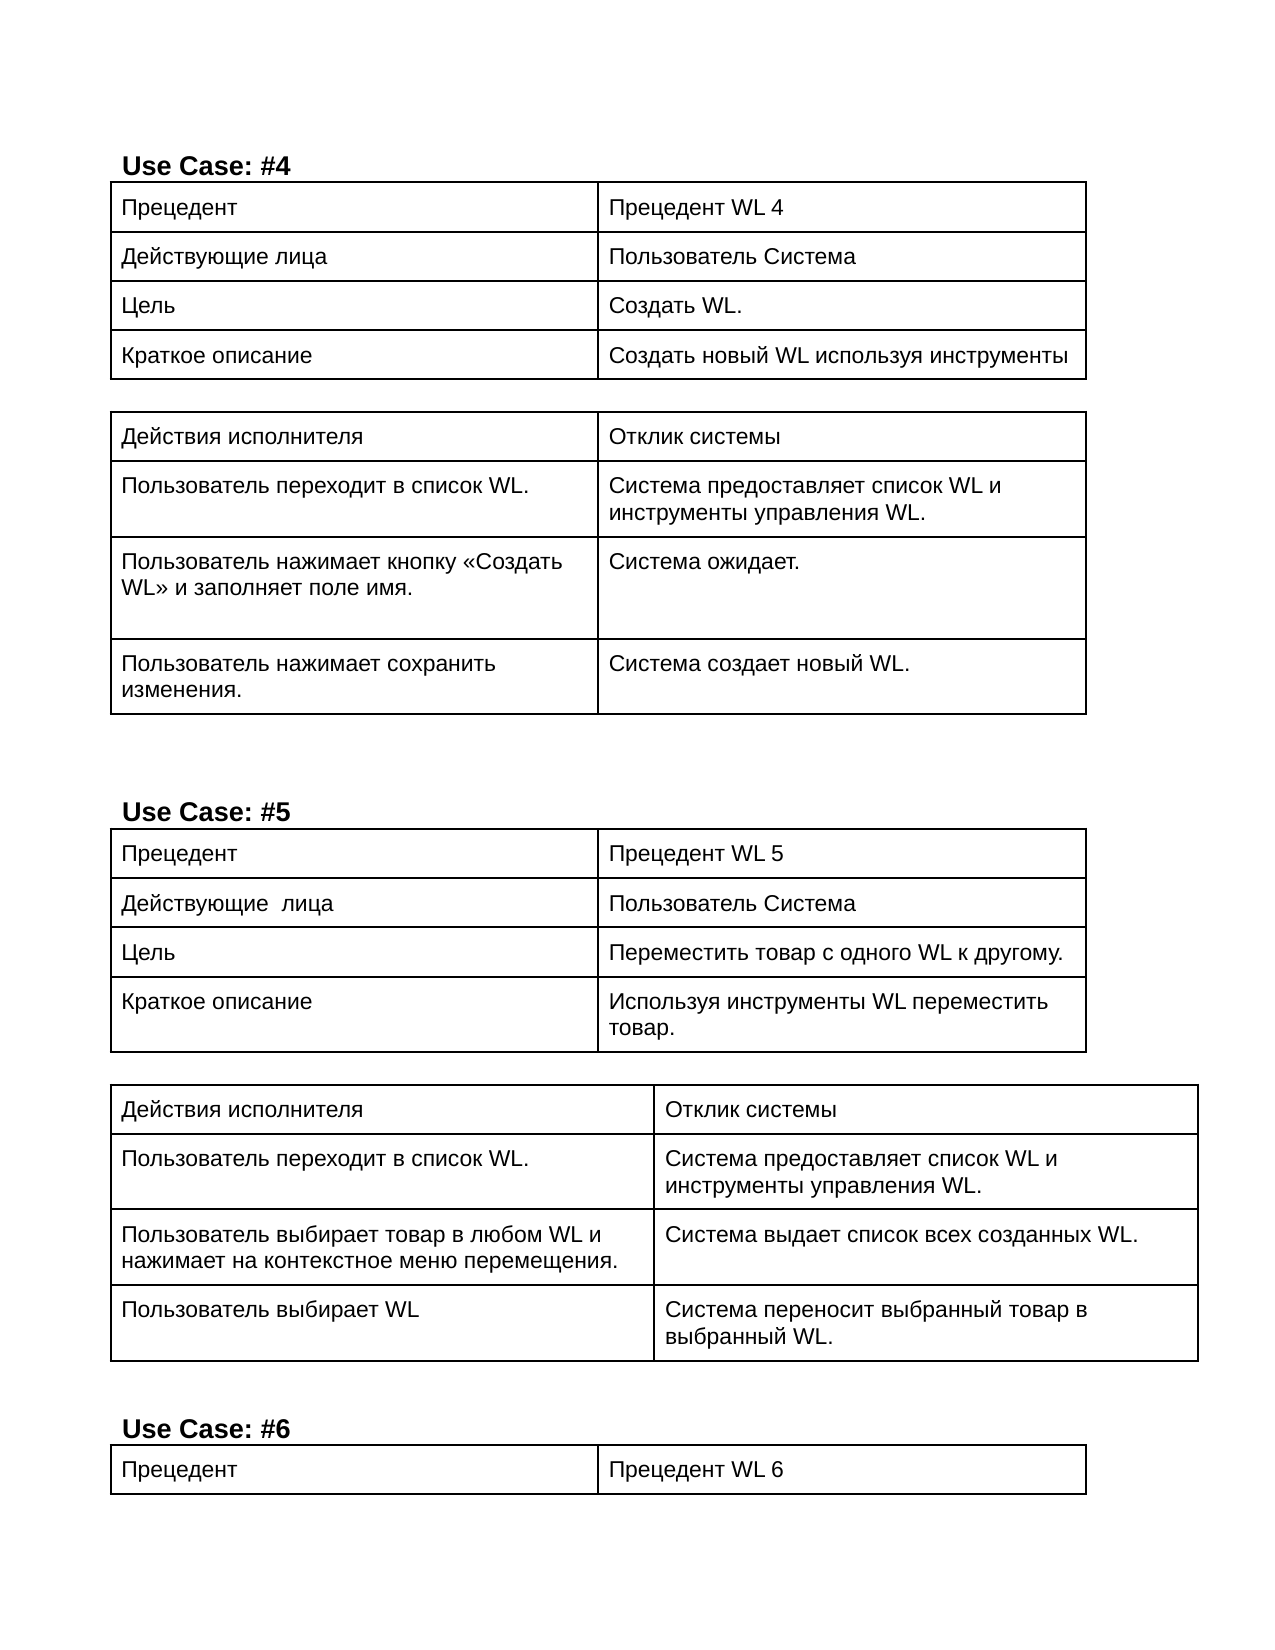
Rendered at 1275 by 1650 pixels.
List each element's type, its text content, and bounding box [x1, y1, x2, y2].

subtitle Use Case: #5 [122, 796, 1209, 828]
table_cell Пользователь выбирает WL [112, 1286, 653, 1359]
table_cell Система предоставляет список WL и инструменты управления WL. [599, 462, 1085, 536]
table_cell Краткое описание [112, 978, 597, 1051]
table_header Прецедент WL 6 [599, 1446, 1085, 1493]
table_cell Переместить товар с одного WL к другому. [599, 928, 1085, 976]
subtitle Use Case: #6 [122, 1413, 1209, 1444]
subtitle Use Case: #4 [122, 150, 1209, 181]
table_header Действия исполнителя [112, 1086, 653, 1133]
table_header Прецедент WL 4 [599, 183, 1085, 231]
table_cell Цель [112, 928, 597, 976]
table_cell Система предоставляет список WL и инструменты управления WL. [655, 1135, 1197, 1208]
table_header Отклик системы [655, 1086, 1197, 1133]
table_cell Система переносит выбранный товар в выбранный WL. [655, 1286, 1197, 1359]
table_cell Пользователь нажимает сохранить изменения. [112, 640, 597, 713]
table_cell Действующие лица [112, 879, 597, 926]
table_cell Система выдает список всех созданных WL. [655, 1210, 1197, 1284]
table_cell Краткое описание [112, 331, 597, 378]
table_cell Действующие лица [112, 233, 597, 280]
table_cell Пользователь выбирает товар в любом WL и нажимает на контекстное меню перемещения. [112, 1210, 653, 1284]
table_header Прецедент [112, 830, 597, 877]
table_cell Используя инструменты WL переместить товар. [599, 978, 1085, 1051]
table_cell Пользователь переходит в список WL. [112, 1135, 653, 1208]
table_cell Пользователь Система [599, 233, 1085, 280]
table_header Прецедент [112, 183, 597, 231]
table_header Прецедент WL 5 [599, 830, 1085, 877]
table_header Действия исполнителя [112, 413, 597, 460]
table_cell Цель [112, 282, 597, 329]
table_cell Система ожидает. [599, 538, 1085, 637]
table_cell Пользователь Система [599, 879, 1085, 926]
table_header Отклик системы [599, 413, 1085, 460]
table_cell Создать WL. [599, 282, 1085, 329]
table_header Прецедент [112, 1446, 597, 1493]
table_cell Пользователь нажимает кнопку «Создать WL» и заполняет поле имя. [112, 538, 597, 637]
table_cell Система создает новый WL. [599, 640, 1085, 713]
table_cell Пользователь переходит в список WL. [112, 462, 597, 536]
table_cell Создать новый WL используя инструменты [599, 331, 1085, 378]
